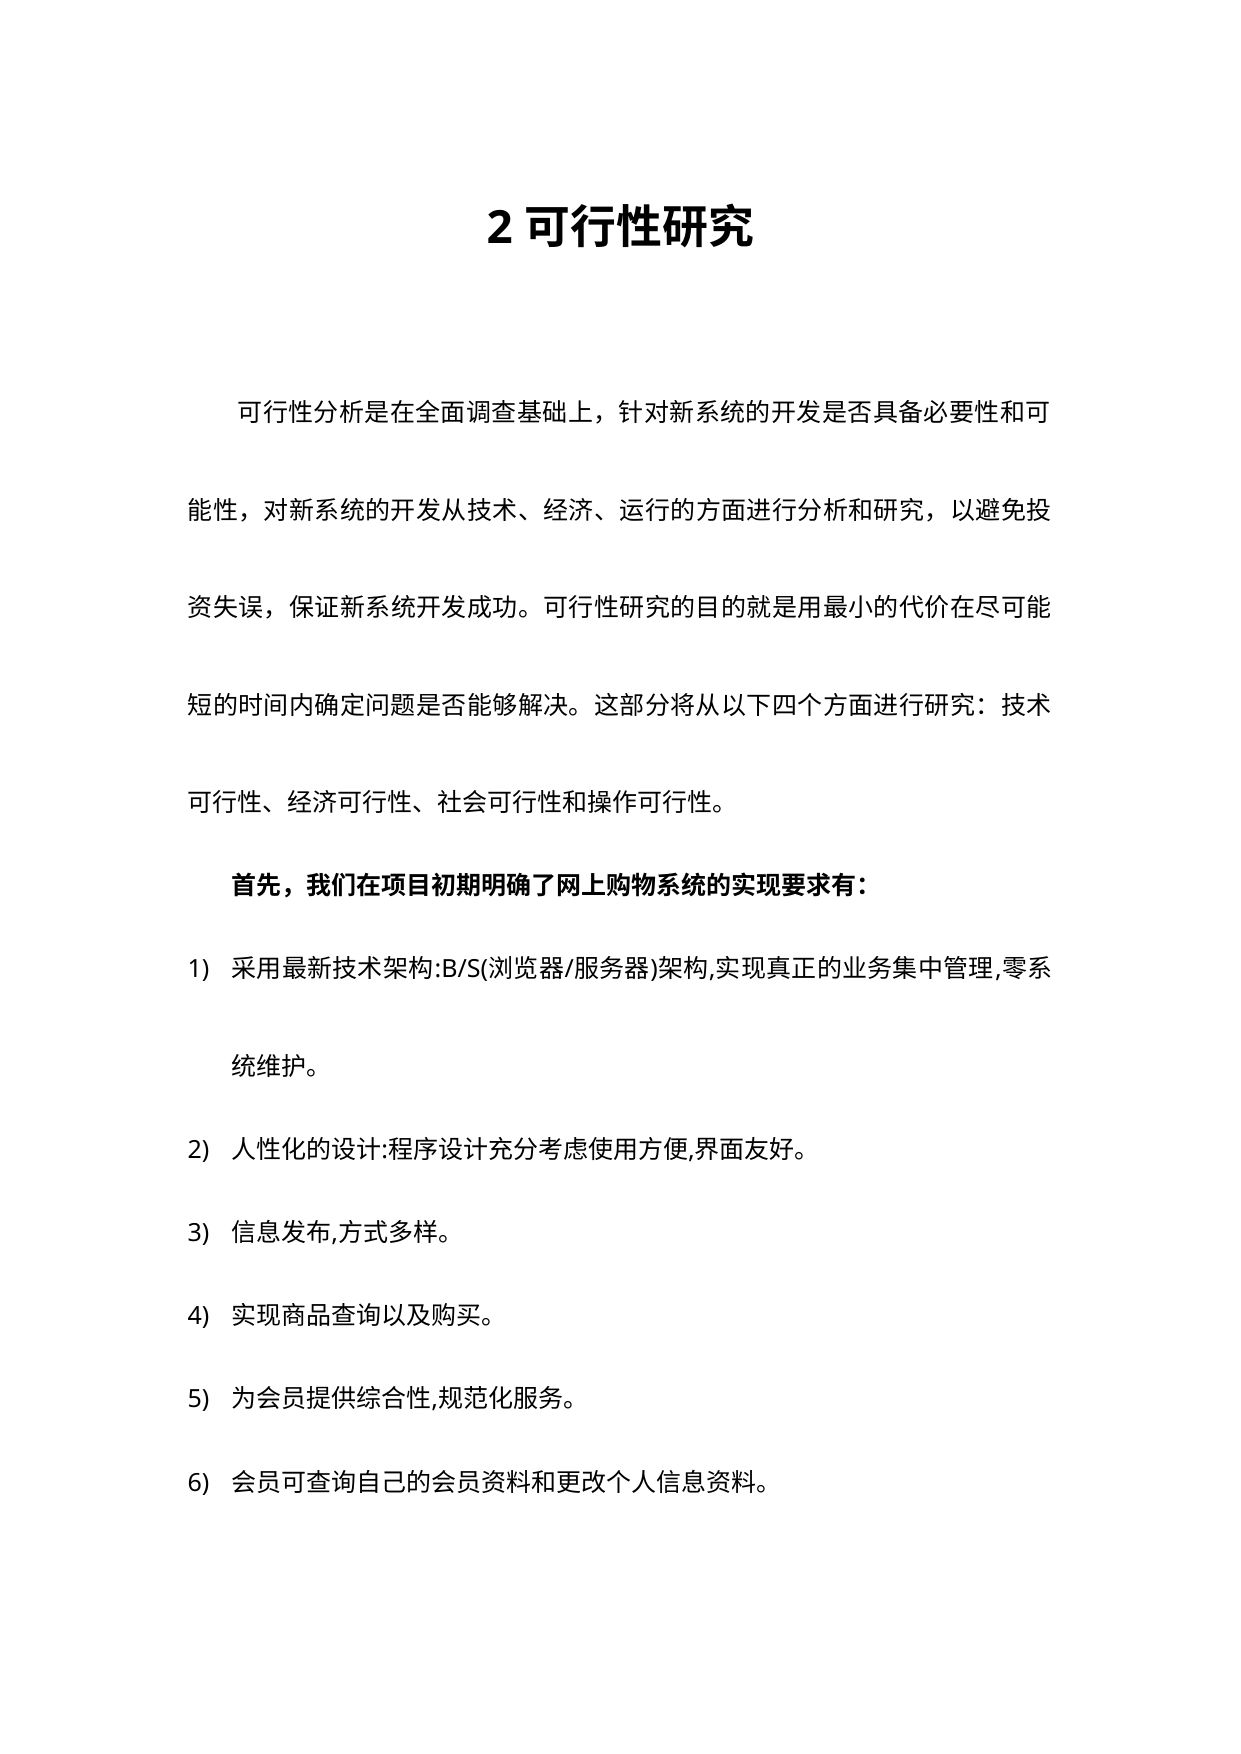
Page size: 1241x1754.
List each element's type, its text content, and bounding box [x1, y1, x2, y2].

list 为会员提供综合性,规范化服务。 [187, 1364, 1053, 1429]
subtitle 2 可行性研究 [187, 174, 1053, 272]
list 信息发布,方式多样。 [187, 1198, 1053, 1263]
list 会员可查询自己的会员资料和更改个人信息资料。 [187, 1448, 1053, 1513]
list 采用最新技术架构:B/S(浏览器/服务器)架构,实现真正的业务集中管理,零系统维护。 [187, 934, 1053, 1097]
list 实现商品查询以及购买。 [187, 1281, 1053, 1346]
text 可行性分析是在全面调查基础上，针对新系统的开发是否具备必要性和可能性，对新系统的开发从技术、经济、运行的方面进行分析和研究，以避免投资失误，保证新系统开发成功。可行性研究的目的就是用最小的代价在尽可能短的时间内确定问题是否能够解决。这部分将从以下四个方面进行研究：技术可行性、经济可行性、社会可行性和操作可行性。 [187, 378, 1053, 833]
list 人性化的设计:程序设计充分考虑使用方便,界面友好。 [187, 1115, 1053, 1180]
text 首先，我们在项目初期明确了网上购物系统的实现要求有： [187, 851, 1053, 916]
